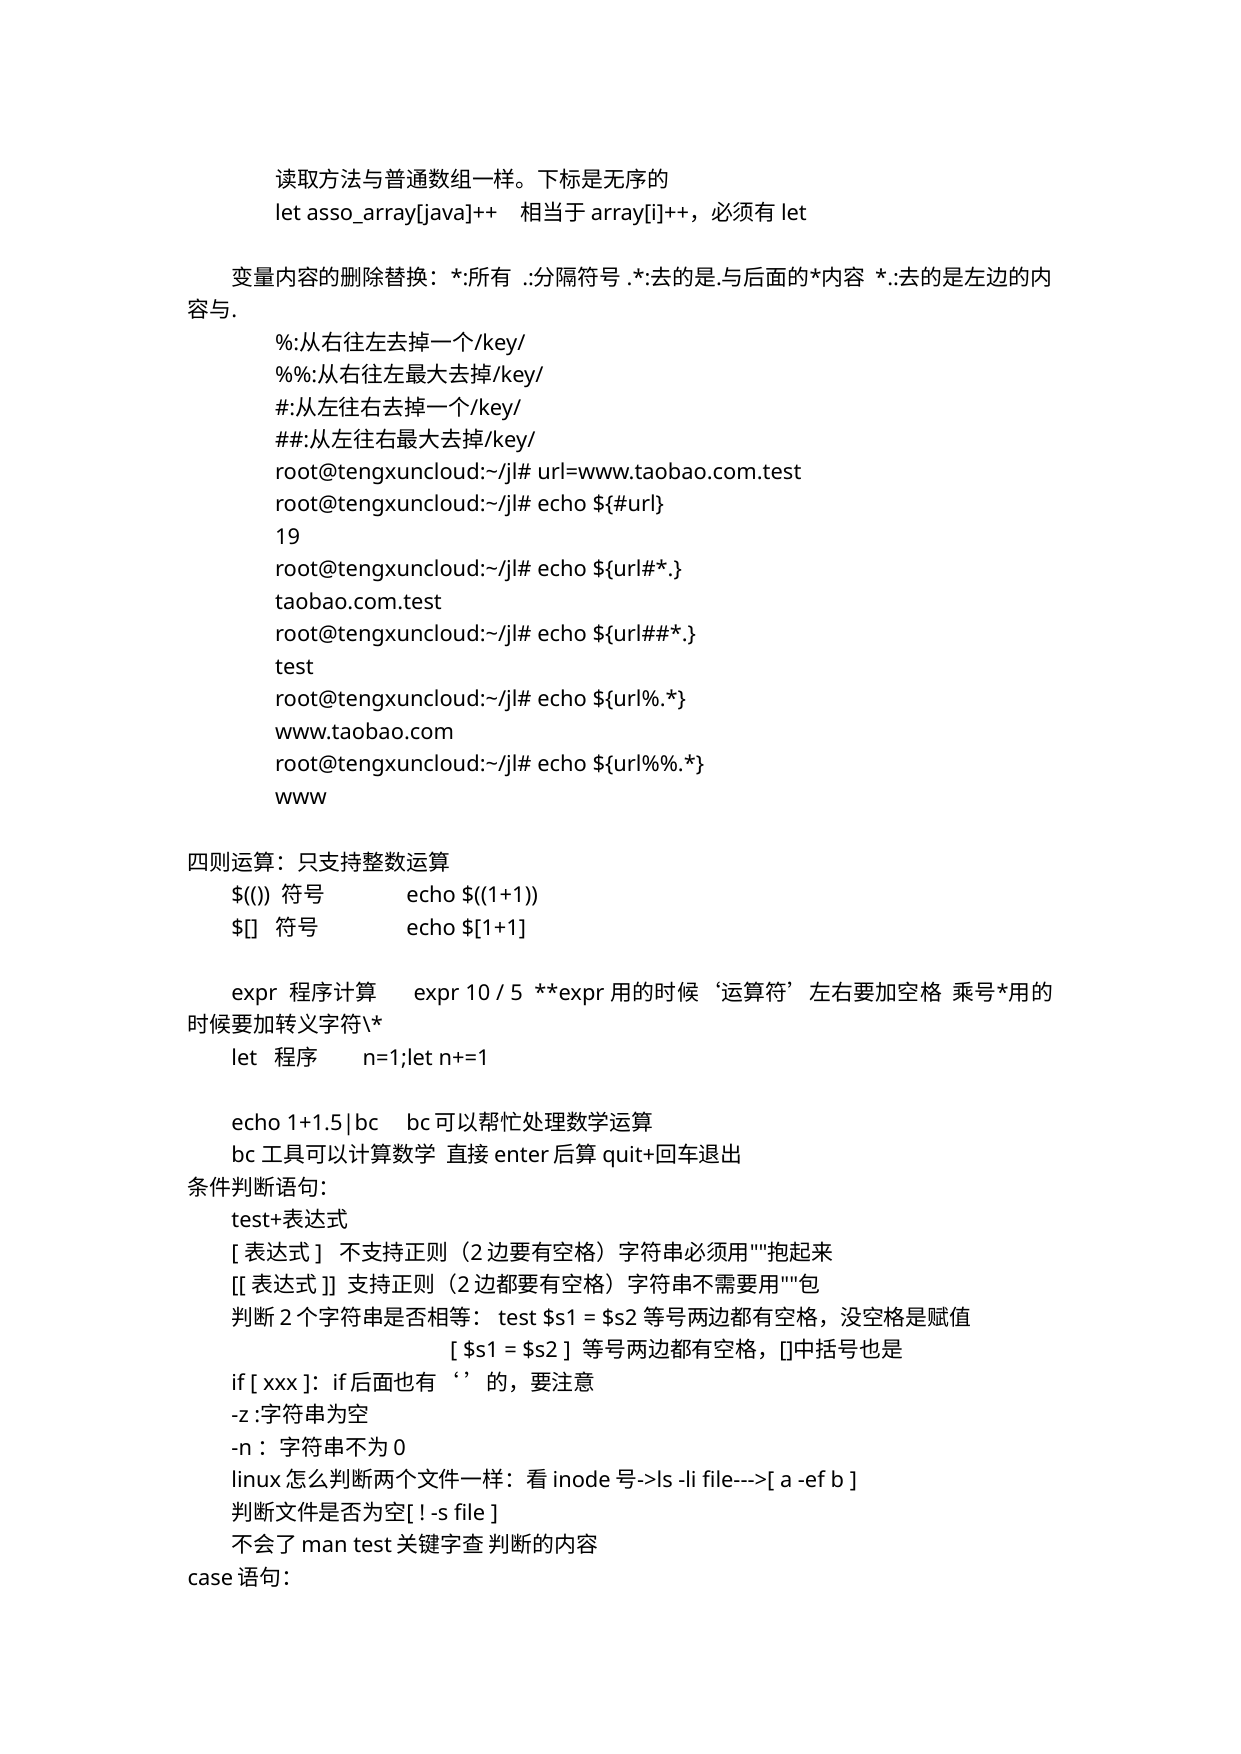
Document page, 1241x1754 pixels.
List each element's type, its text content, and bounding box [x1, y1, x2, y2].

text bc 工具可以计算数学 直接enter后算 quit+回车退出 [187, 1137, 1053, 1169]
text root@tengxuncloud:~/jl# echo ${url##*.} [187, 617, 1053, 649]
text root@tengxuncloud:~/jl# echo ${url%%.*} [187, 747, 1053, 779]
text expr 程序计算 expr 10 / 5 **expr 用的时候‘运算符’左右要加空格 乘号*用的时候要加转义字符\* [187, 974, 1053, 1039]
text let asso_array[java]++ 相当于array[i]++，必须有let [187, 194, 1053, 227]
text root@tengxuncloud:~/jl# echo ${#url} [187, 487, 1053, 519]
text if [ xxx ]：if后面也有‘ ’的，要注意 [187, 1364, 1053, 1397]
text 四则运算：只支持整数运算 [187, 844, 1053, 877]
text linux怎么判断两个文件一样：看inode号->ls -li file--->[ a -ef b ] [187, 1462, 1053, 1494]
text %:从右往左去掉一个/key/ [187, 324, 1053, 357]
text test [187, 649, 1053, 682]
text $(()) 符号 echo $((1+1)) [187, 877, 1053, 909]
text [[ 表达式 ]] 支持正则（2边都要有空格）字符串不需要用""包 [187, 1267, 1053, 1299]
text case语句： [187, 1559, 1053, 1592]
text 判断2个字符串是否相等： test $s1 = $s2 等号两边都有空格，没空格是赋值 [187, 1299, 1053, 1332]
text 条件判断语句： [187, 1169, 1053, 1202]
text -z :字符串为空 [187, 1397, 1053, 1429]
text 变量内容的删除替换：*:所有 .:分隔符号 .*:去的是.与后面的*内容 *.:去的是左边的内容与. [187, 259, 1053, 324]
text #:从左往右去掉一个/key/ [187, 389, 1053, 422]
text taobao.com.test [187, 584, 1053, 617]
text let 程序 n=1;let n+=1 [187, 1039, 1053, 1072]
text %%:从右往左最大去掉/key/ [187, 357, 1053, 389]
text test+表达式 [187, 1202, 1053, 1234]
text 不会了man test关键字查 判断的内容 [187, 1527, 1053, 1559]
text $[] 符号 echo $[1+1] [187, 909, 1053, 942]
text -n ：字符串不为0 [187, 1429, 1053, 1462]
text root@tengxuncloud:~/jl# echo ${url#*.} [187, 552, 1053, 584]
text 判断文件是否为空[ ! -s file ] [187, 1494, 1053, 1527]
text root@tengxuncloud:~/jl# echo ${url%.*} [187, 682, 1053, 714]
text [ 表达式 ] 不支持正则（2边要有空格）字符串必须用""抱起来 [187, 1234, 1053, 1267]
text ##:从左往右最大去掉/key/ [187, 422, 1053, 454]
text www [187, 779, 1053, 812]
text root@tengxuncloud:~/jl# url=www.taobao.com.test [187, 454, 1053, 487]
text echo 1+1.5|bc bc可以帮忙处理数学运算 [187, 1104, 1053, 1137]
text 读取方法与普通数组一样。下标是无序的 [187, 162, 1053, 194]
text www.taobao.com [187, 714, 1053, 747]
text [ $s1 = $s2 ] 等号两边都有空格，[]中括号也是 [187, 1332, 1053, 1364]
text 19 [187, 519, 1053, 552]
